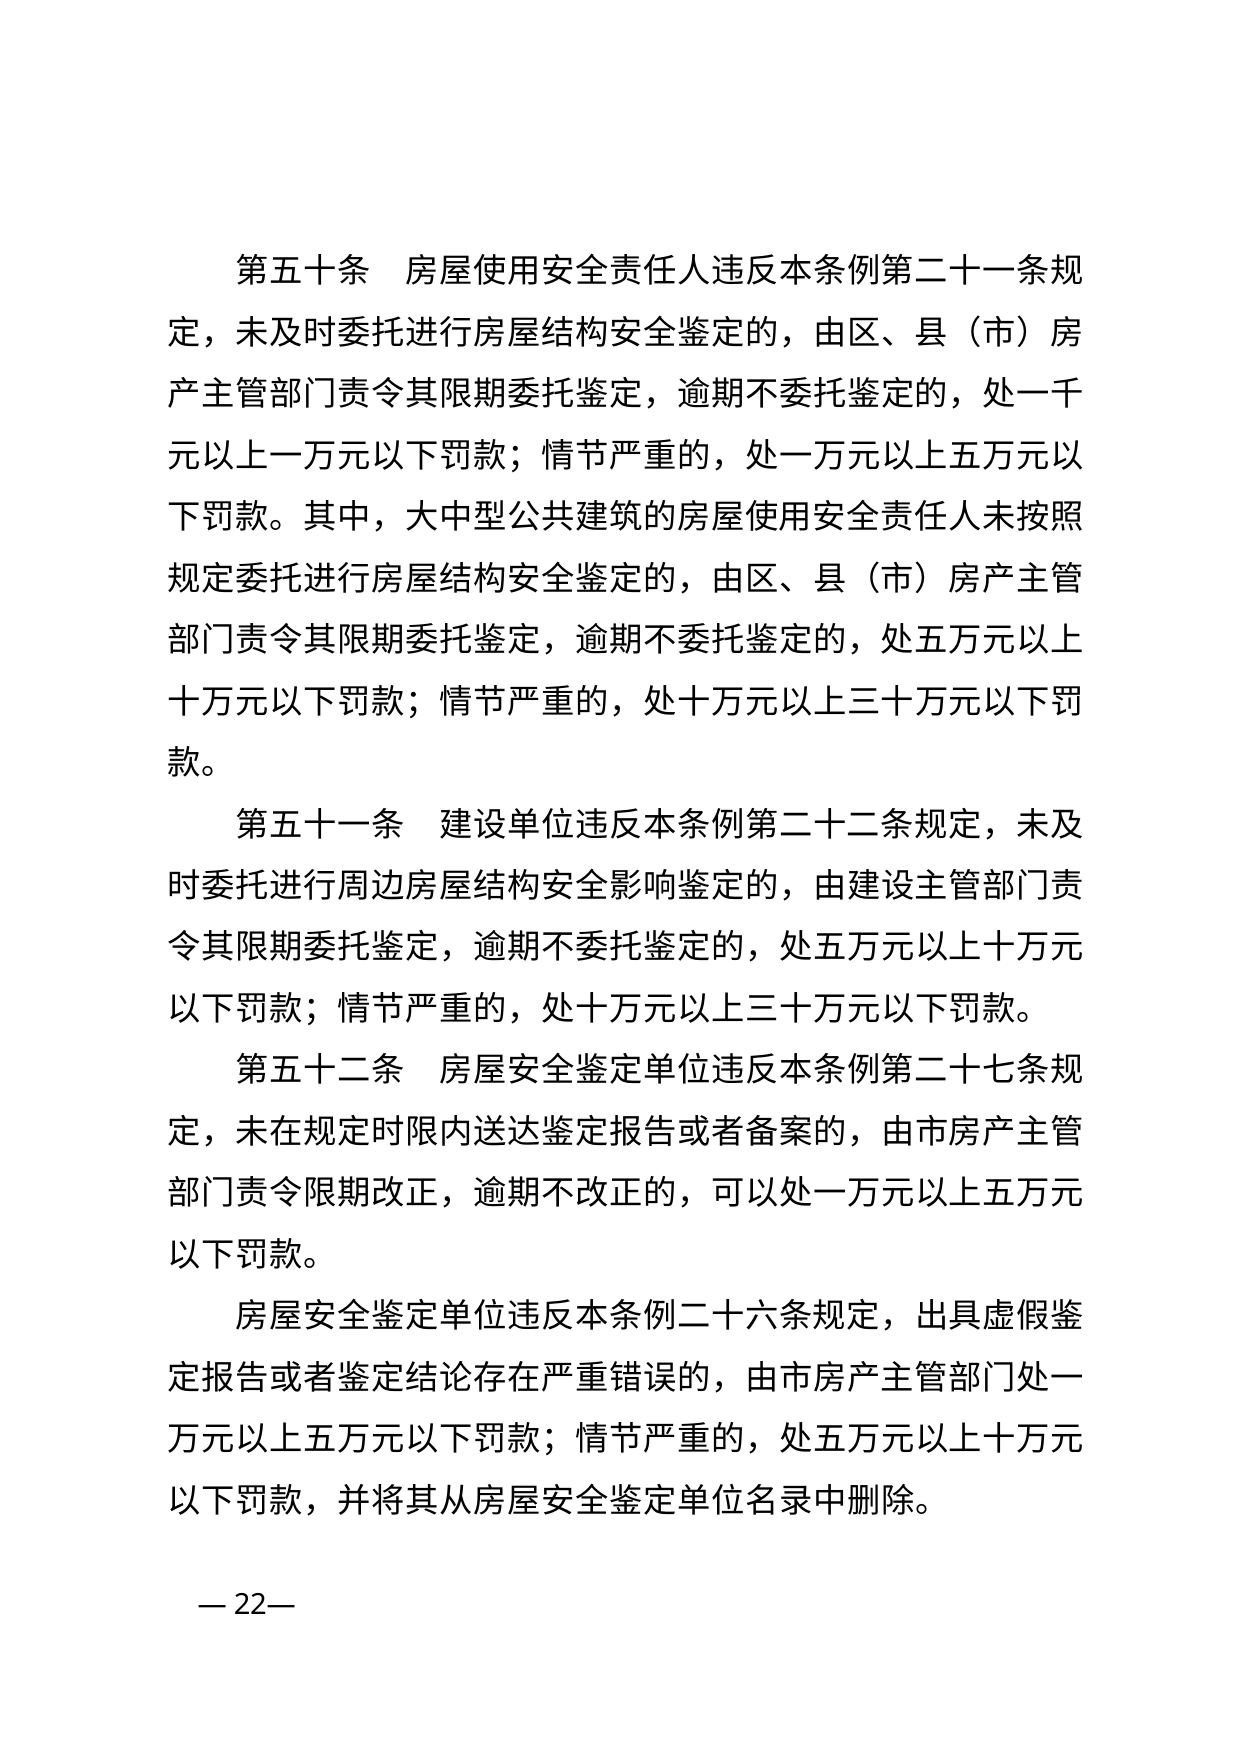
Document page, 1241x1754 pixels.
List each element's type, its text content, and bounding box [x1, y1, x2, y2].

text 房屋安全鉴定单位违反本条例二十六条规定，出具虚假鉴定报告或者鉴定结论存在严重错误的，由市房产主管部门处一万元以上五万元以下罚款；情节严重的，处五万元以上十万元以下罚款，并将其从房屋安全鉴定单位名录中删除。 [168, 1282, 1084, 1528]
text 第五十二条 房屋安全鉴定单位违反本条例第二十七条规定，未在规定时限内送达鉴定报告或者备案的，由市房产主管部门责令限期改正，逾期不改正的，可以处一万元以上五万元以下罚款。 [168, 1037, 1084, 1282]
text 第五十一条 建设单位违反本条例第二十二条规定，未及时委托进行周边房屋结构安全影响鉴定的，由建设主管部门责令其限期委托鉴定，逾期不委托鉴定的，处五万元以上十万元以下罚款；情节严重的，处十万元以上三十万元以下罚款。 [168, 791, 1084, 1037]
text 第五十条 房屋使用安全责任人违反本条例第二十一条规定，未及时委托进行房屋结构安全鉴定的，由区、县（市）房产主管部门责令其限期委托鉴定，逾期不委托鉴定的，处一千元以上一万元以下罚款；情节严重的，处一万元以上五万元以下罚款。其中，大中型公共建筑的房屋使用安全责任人未按照规定委托进行房屋结构安全鉴定的，由区、县（市）房产主管部门责令其限期委托鉴定，逾期不委托鉴定的，处五万元以上十万元以下罚款；情节严重的，处十万元以上三十万元以下罚款。 [168, 238, 1084, 791]
